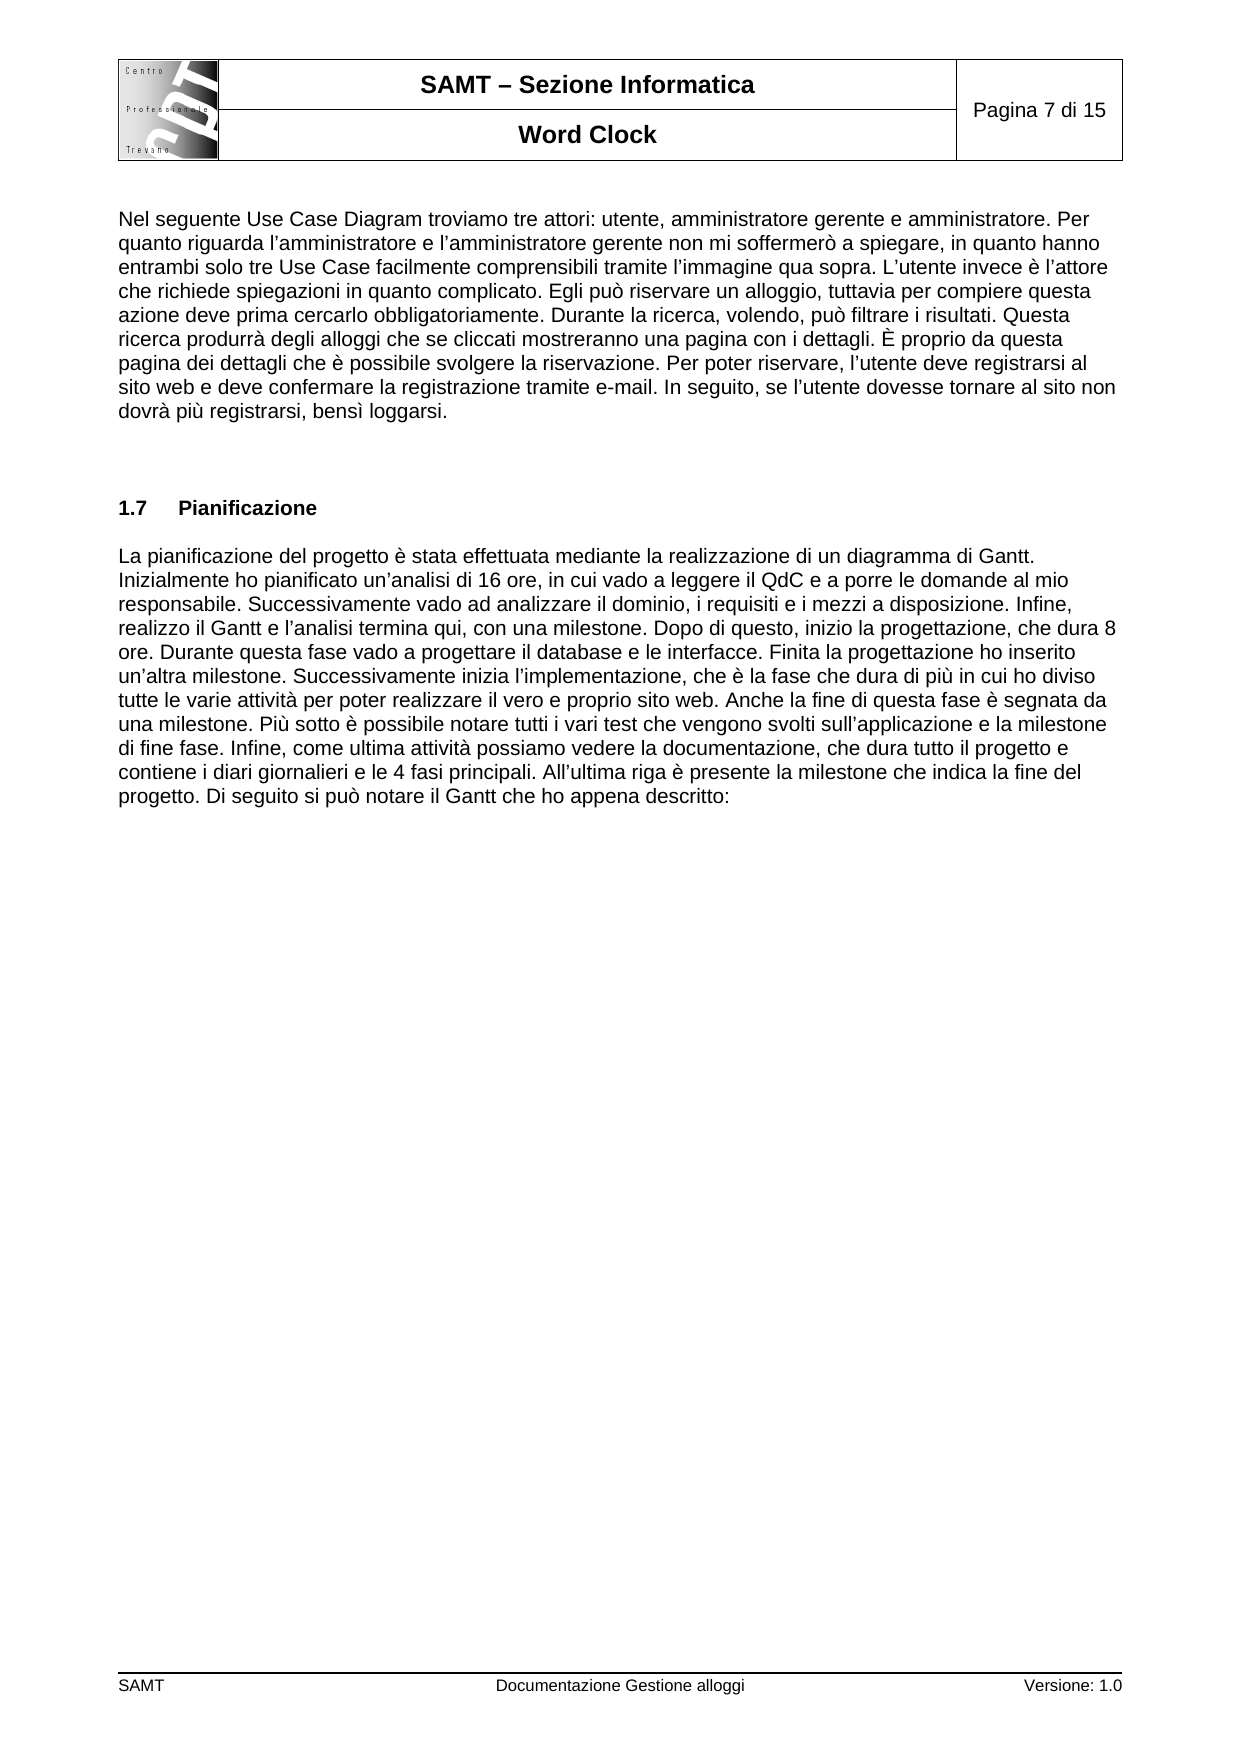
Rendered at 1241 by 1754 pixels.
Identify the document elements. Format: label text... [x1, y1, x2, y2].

text Inizialmente ho pianificato un’analisi di 16 ore, in cui vado a leggere il QdC e a porre le domande al mio responsabile. Successivamente vado ad analizzare il dominio, i requisiti e i mezzi a disposizione. Infine, realizzo il Gantt e l’analisi termina qui, con una milestone. Dopo di questo, inizio la progettazione, che dura 8 ore. Durante questa fase vado a progettare il database e le interfacce. Finita la progettazione ho inserito un’altra milestone. Successivamente inizia l’implementazione, che è la fase che dura di più in cui ho diviso tutte le varie attività per poter realizzare il vero e proprio sito web. Anche la fine di questa fase è segnata da una milestone. Più sotto è possibile notare tutti i vari test che vengono svolti sull’applicazione e la milestone di fine fase. Infine, come ultima attività possiamo vedere la documentazione, che dura tutto il progetto e contiene i diari giornalieri e le 4 fasi principali. All’ultima riga è presente la milestone che indica la fine del progetto. Di seguito si può notare il Gantt che ho appena descritto: [118, 568, 1122, 808]
subtitle Pianificazione [118, 495, 1122, 519]
text La pianificazione del progetto è stata effettuata mediante la realizzazione di un diagramma di Gantt. [118, 544, 1122, 568]
picture [118, 60, 218, 159]
